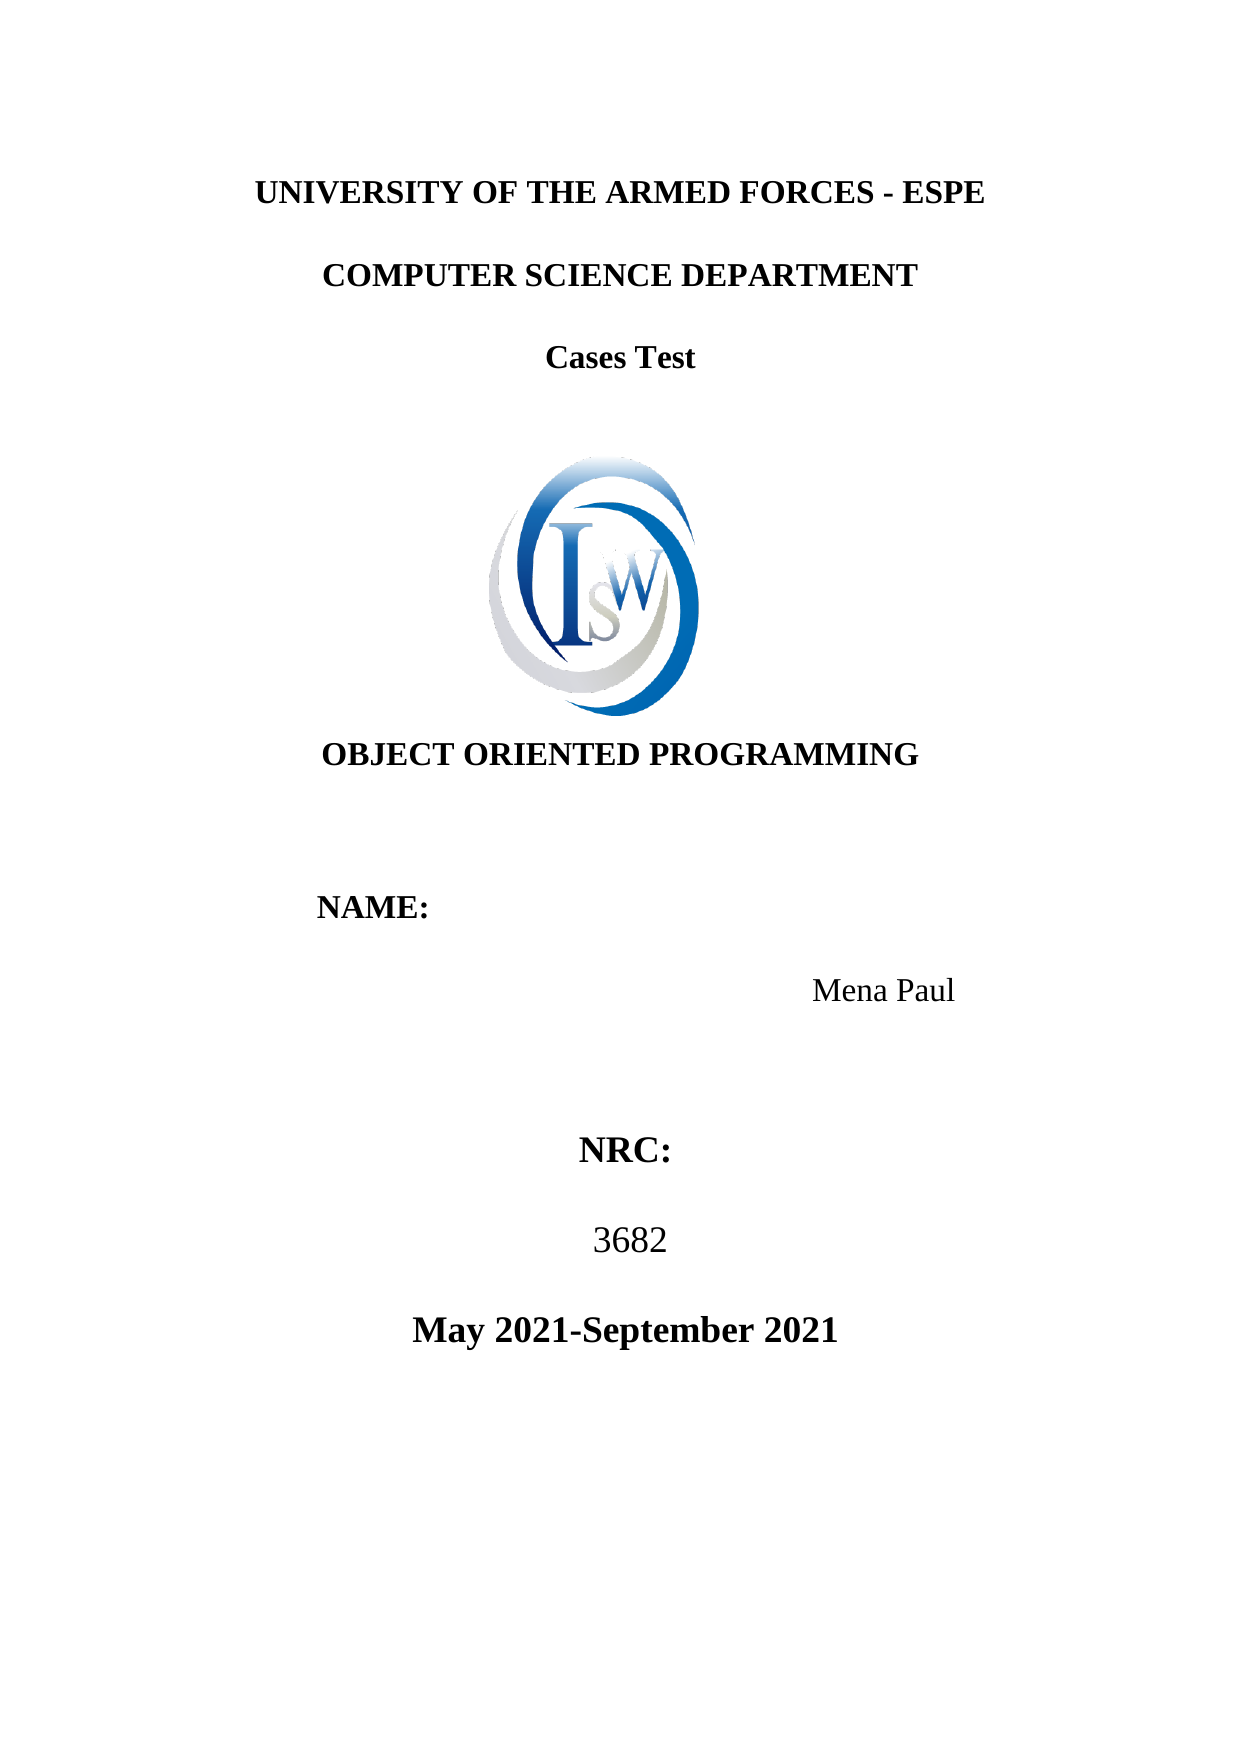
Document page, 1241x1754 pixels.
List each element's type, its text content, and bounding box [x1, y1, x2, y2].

text COMPUTER SCIENCE DEPARTMENT [177, 255, 1063, 293]
text Cases Test [177, 338, 1063, 376]
text UNIVERSITY OF THE ARMED FORCES - ESPE [177, 173, 1063, 211]
picture [471, 433, 716, 735]
